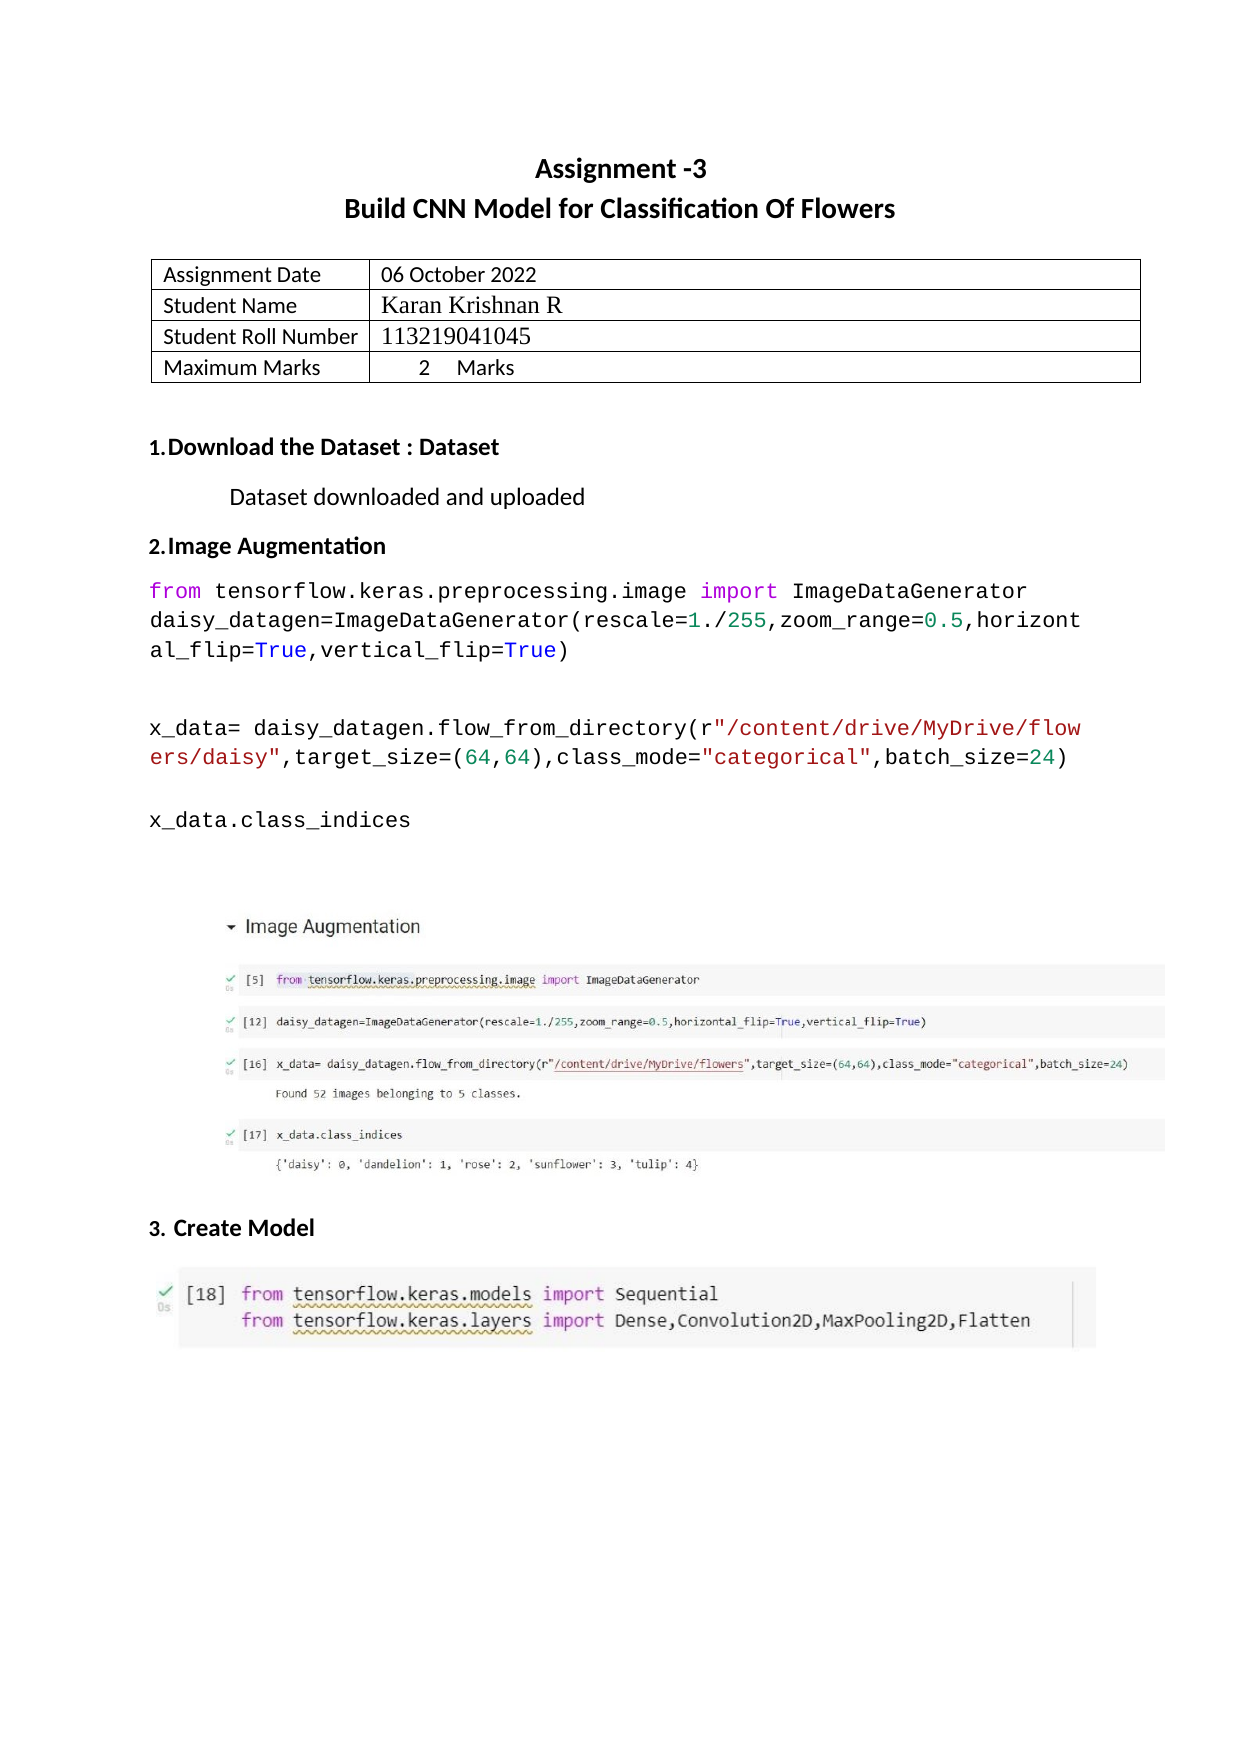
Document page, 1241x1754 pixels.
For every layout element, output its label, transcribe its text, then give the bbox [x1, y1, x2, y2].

picture [156, 1265, 1097, 1352]
subtitle Assignment -3 [342, 150, 900, 186]
subtitle Image Augmentation [148, 531, 1178, 561]
text x_data= daisy_datagen.flow_from_directory(r"/content/drive/MyDrive/flow ers/daisy",target_size=(64,64),class_mode="categorical",batch_size=24) [148, 717, 1082, 771]
table_cell 113219041045 [370, 321, 1140, 351]
text Dataset downloaded and uploaded [229, 481, 1178, 512]
text Build CNN Model for Classification Of Flowers [342, 190, 898, 226]
table_header Assignment Date [152, 260, 369, 289]
text x_data.class_indices [148, 809, 1178, 834]
text from tensorflow.keras.preprocessing.image import ImageDataGenerator daisy_datagen=ImageDataGenerator(rescale=1./255,zoom_range=0.5,horizont al_flip=True,vertical_flip=True) [148, 580, 1178, 664]
picture [225, 909, 1165, 1177]
table_cell Maximum Marks [152, 352, 369, 382]
table_cell Student Roll Number [152, 321, 369, 351]
table_cell Student Name [152, 290, 369, 320]
table_cell 2 Marks [370, 352, 1140, 382]
subtitle Create Model [148, 1212, 1178, 1242]
subtitle Download the Dataset : Dataset [148, 432, 1178, 462]
table_header 06 October 2022 [370, 260, 1140, 289]
table_cell Karan Krishnan R [370, 290, 1140, 320]
